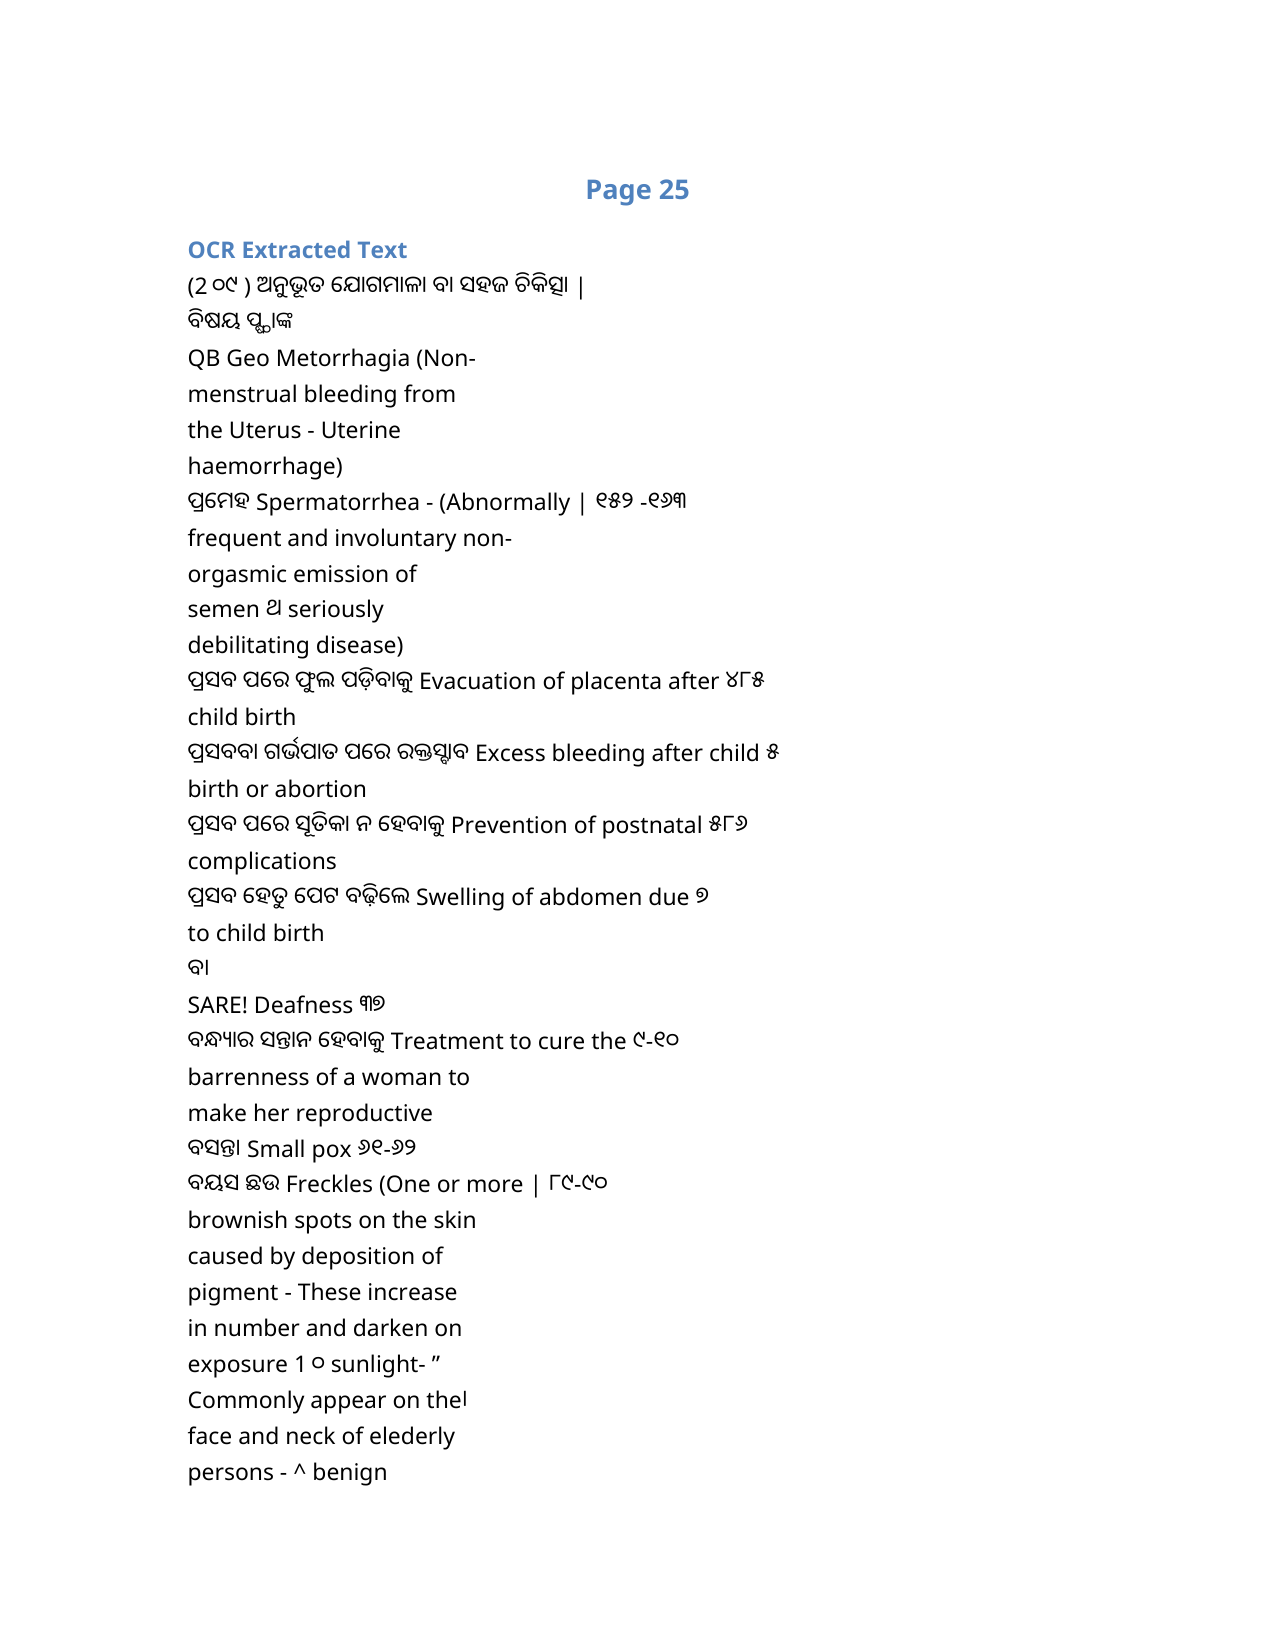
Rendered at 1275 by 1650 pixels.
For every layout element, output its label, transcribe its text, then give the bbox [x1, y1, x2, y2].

subtitle OCR Extracted Text [187, 234, 1087, 265]
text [187, 270, 1087, 1487]
subtitle Page 25 [187, 171, 1087, 208]
